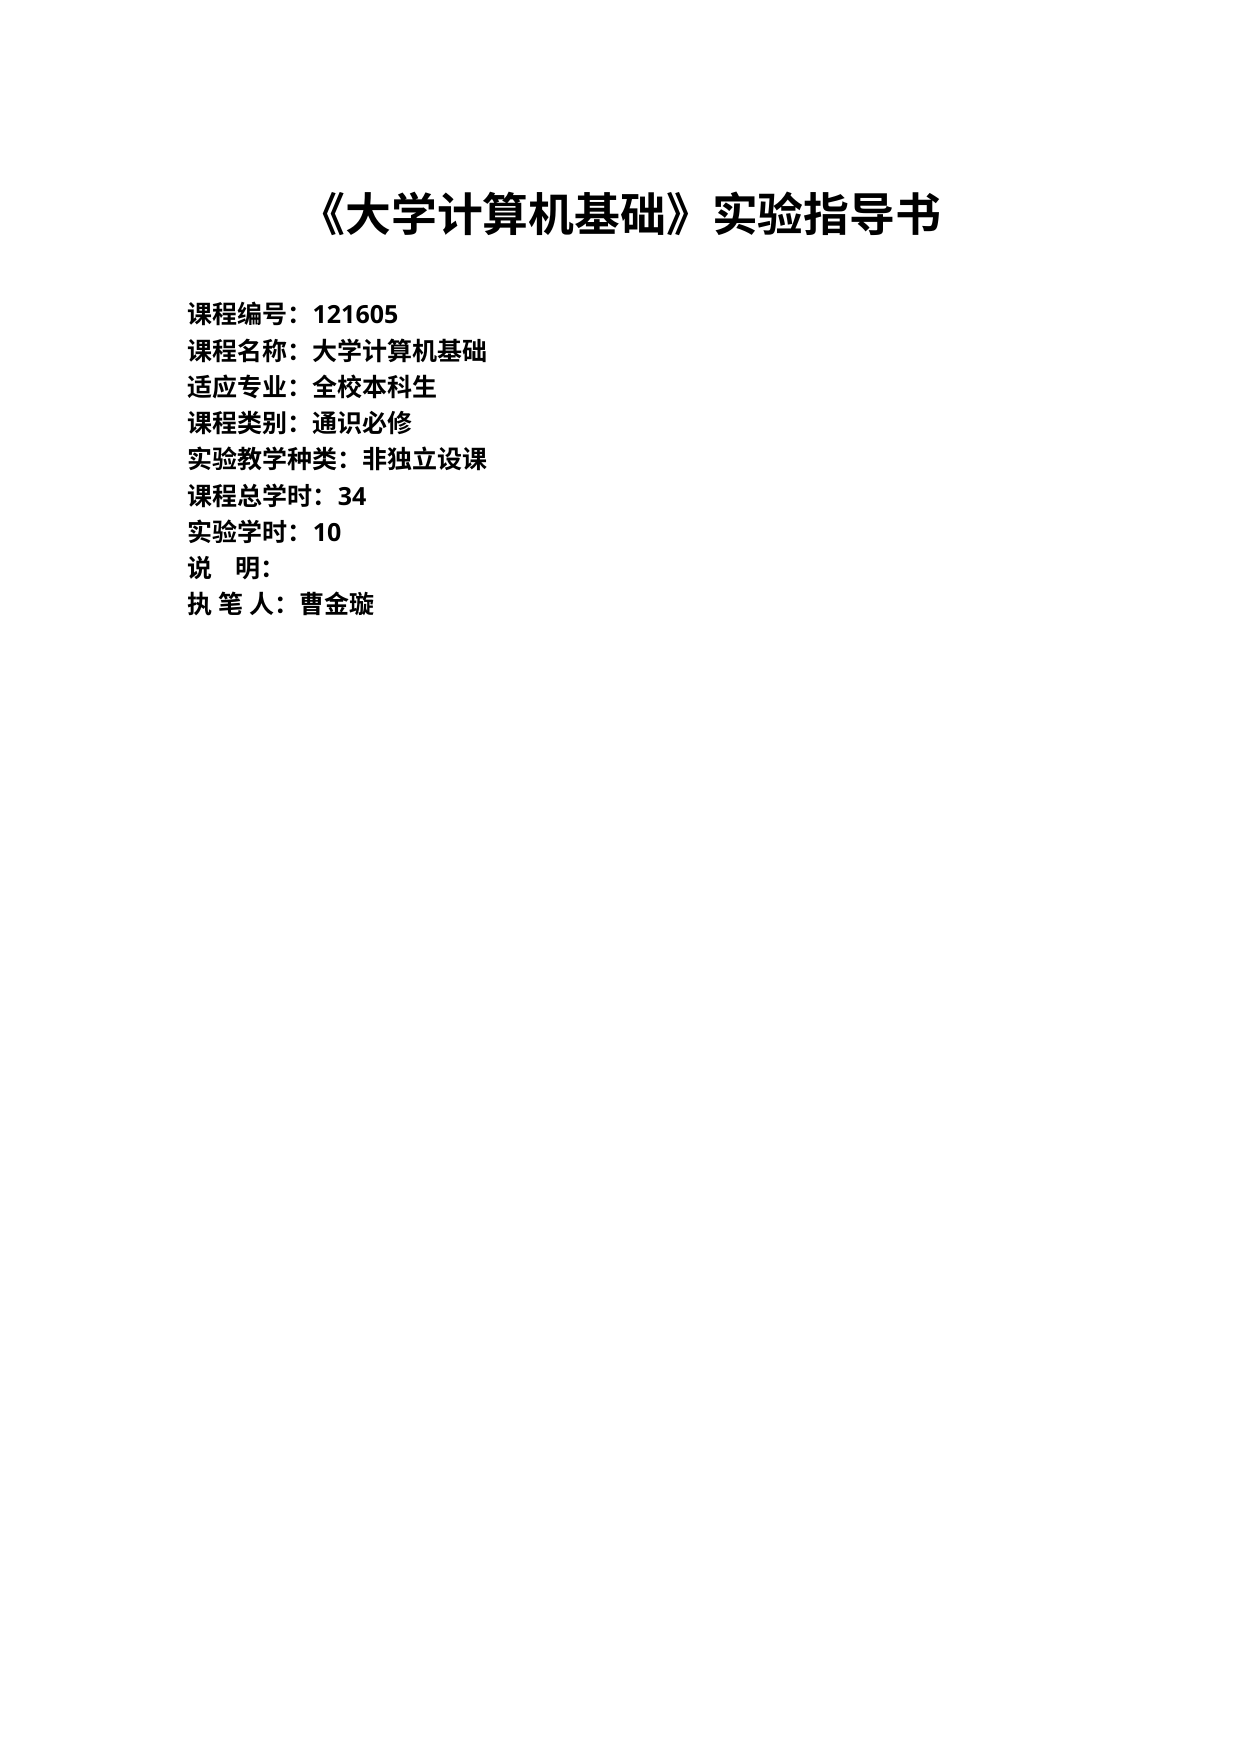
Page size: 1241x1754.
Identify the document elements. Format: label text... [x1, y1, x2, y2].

text 实验教学种类：非独立设课 [187, 440, 1053, 476]
text 课程名称：大学计算机基础 [188, 331, 1013, 367]
text 说 明： [188, 549, 1013, 585]
text 适应专业：全校本科生 [187, 367, 1053, 404]
text 执 笔 人：曹金璇 [188, 585, 1013, 621]
text 实验学时：10 [188, 512, 1013, 549]
text 课程编号：121605 [187, 295, 1053, 331]
text 课程类别：通识必修 [187, 404, 1053, 440]
text 课程总学时：34 [188, 476, 1013, 512]
text 《大学计算机基础》实验指导书 [187, 178, 1053, 244]
